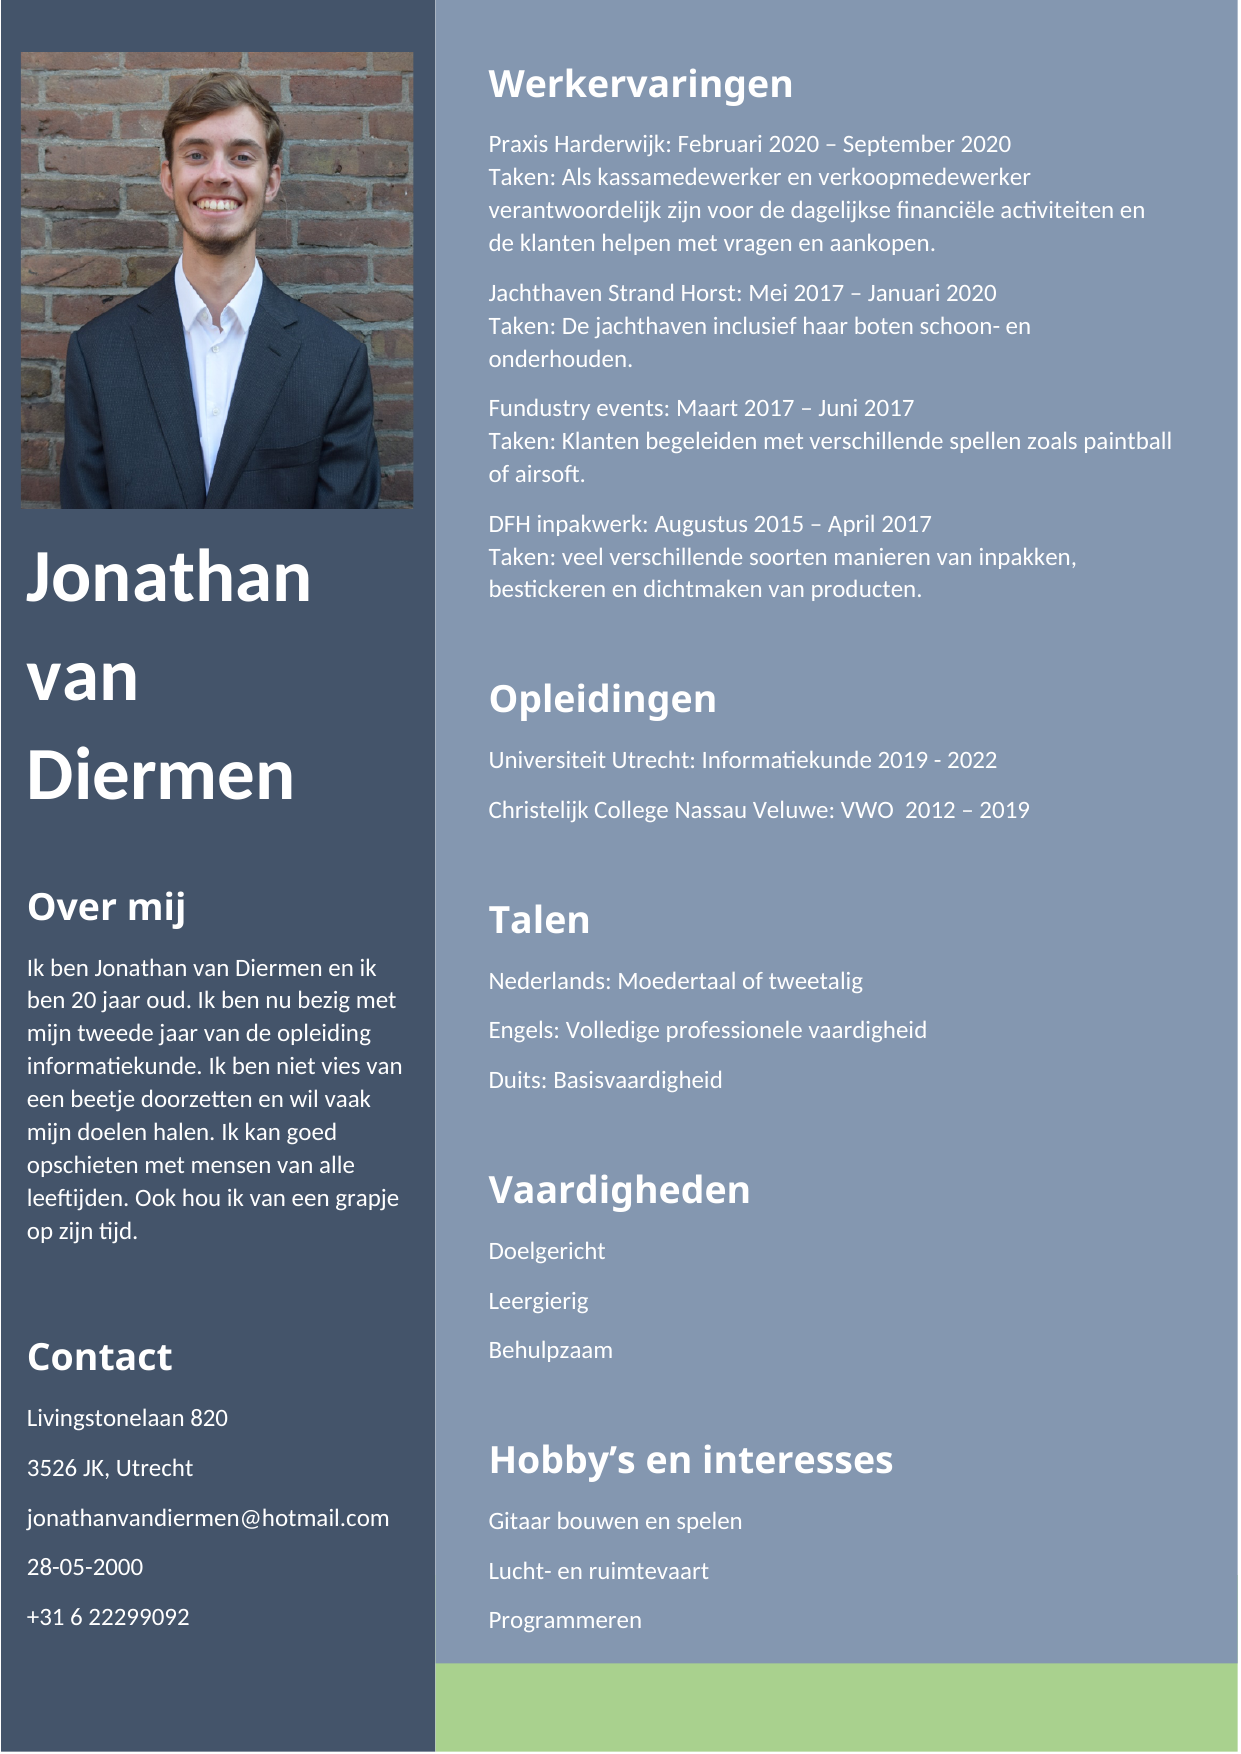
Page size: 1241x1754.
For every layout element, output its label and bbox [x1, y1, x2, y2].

picture [20, 52, 414, 509]
